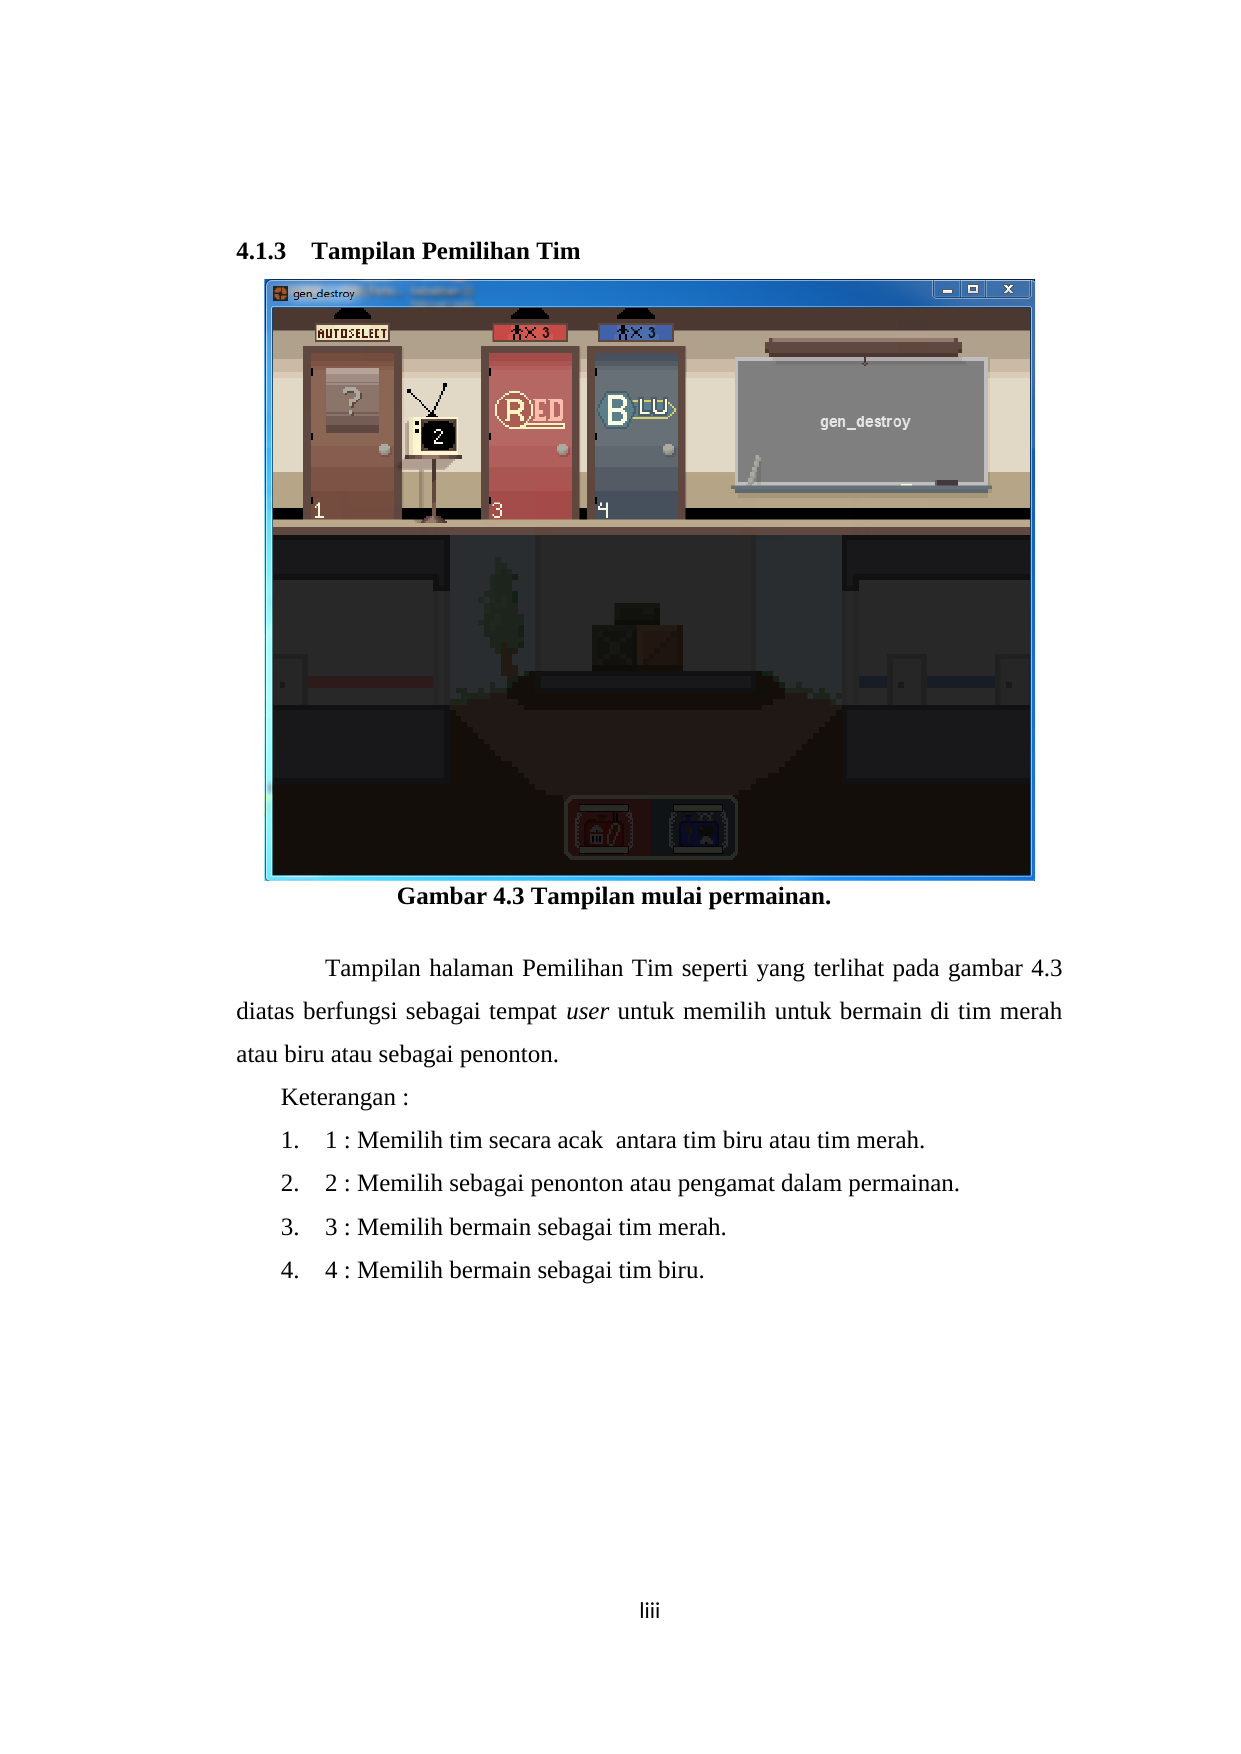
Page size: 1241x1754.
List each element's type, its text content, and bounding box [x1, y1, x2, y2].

picture [264, 279, 1035, 881]
list Keterangan : [281, 1082, 1063, 1111]
list 2 : Memilih sebagai penonton atau pengamat dalam permainan. [281, 1168, 1063, 1197]
text Tampilan halaman Pemilihan Tim seperti yang terlihat pada gambar 4.3 diatas berfungsi sebagai tempat user untuk memilih untuk bermain di tim merah atau biru atau sebagai penonton. [236, 953, 1063, 1068]
list 3 : Memilih bermain sebagai tim merah. [281, 1212, 1063, 1240]
text Gambar 4.3 Tampilan mulai permainan.Figure 28 [236, 881, 1063, 910]
list 1 : Memilih tim secara acak antara tim biru atau tim merah. [281, 1125, 1063, 1154]
list 4 : Memilih bermain sebagai tim biru. [281, 1255, 1063, 1283]
subtitle 4.1.3 Tampilan Pemilihan Tim [236, 236, 1063, 265]
